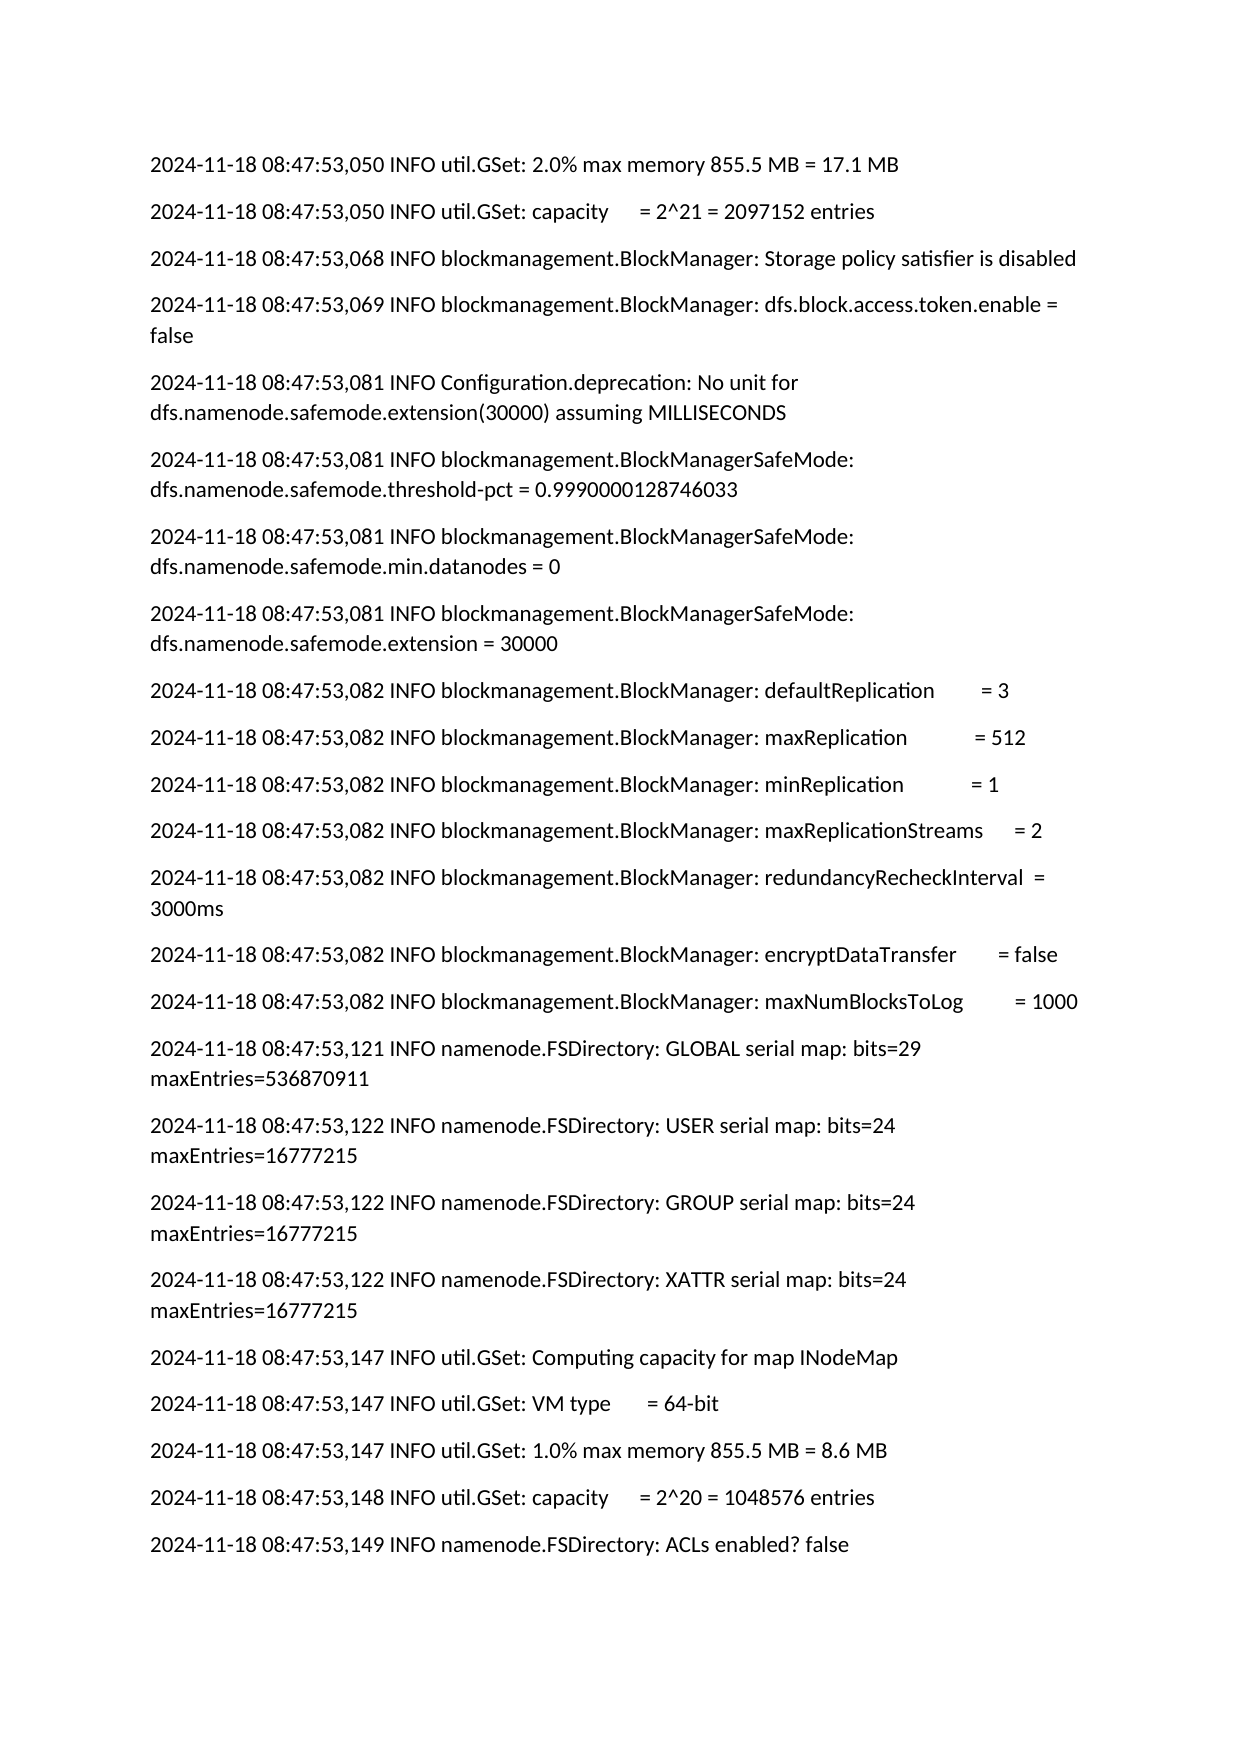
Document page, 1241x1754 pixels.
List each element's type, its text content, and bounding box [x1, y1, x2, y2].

text 2024-11-18 08:47:53,082 INFO blockmanagement.BlockManager: redundancyRecheckInterval = 3000ms [150, 863, 1090, 922]
text 2024-11-18 08:47:53,122 INFO namenode.FSDirectory: USER serial map: bits=24 maxEntries=16777215 [150, 1111, 1090, 1170]
text 2024-11-18 08:47:53,122 INFO namenode.FSDirectory: XATTR serial map: bits=24 maxEntries=16777215 [150, 1266, 1090, 1324]
text 2024-11-18 08:47:53,081 INFO blockmanagement.BlockManagerSafeMode: dfs.namenode.safemode.threshold-pct = 0.9990000128746033 [150, 445, 1090, 503]
text 2024-11-18 08:47:53,082 INFO blockmanagement.BlockManager: minReplication = 1 [150, 770, 1090, 798]
text 2024-11-18 08:47:53,050 INFO util.GSet: capacity = 2^21 = 2097152 entries [150, 197, 1090, 225]
text 2024-11-18 08:47:53,069 INFO blockmanagement.BlockManager: dfs.block.access.token.enable = false [150, 291, 1090, 349]
text 2024-11-18 08:47:53,149 INFO namenode.FSDirectory: ACLs enabled? false [150, 1530, 1090, 1558]
text 2024-11-18 08:47:53,082 INFO blockmanagement.BlockManager: maxNumBlocksToLog = 1000 [150, 987, 1090, 1016]
text 2024-11-18 08:47:53,068 INFO blockmanagement.BlockManager: Storage policy satisfier is disabled [150, 244, 1090, 272]
text 2024-11-18 08:47:53,082 INFO blockmanagement.BlockManager: maxReplicationStreams = 2 [150, 817, 1090, 845]
text 2024-11-18 08:47:53,081 INFO blockmanagement.BlockManagerSafeMode: dfs.namenode.safemode.extension = 30000 [150, 599, 1090, 657]
text 2024-11-18 08:47:53,050 INFO util.GSet: 2.0% max memory 855.5 MB = 17.1 MB [150, 150, 1090, 178]
text 2024-11-18 08:47:53,081 INFO blockmanagement.BlockManagerSafeMode: dfs.namenode.safemode.min.datanodes = 0 [150, 522, 1090, 580]
text 2024-11-18 08:47:53,081 INFO Configuration.deprecation: No unit for dfs.namenode.safemode.extension(30000) assuming MILLISECONDS [150, 368, 1090, 426]
text 2024-11-18 08:47:53,082 INFO blockmanagement.BlockManager: encryptDataTransfer = false [150, 941, 1090, 969]
text 2024-11-18 08:47:53,122 INFO namenode.FSDirectory: GROUP serial map: bits=24 maxEntries=16777215 [150, 1188, 1090, 1247]
text 2024-11-18 08:47:53,147 INFO util.GSet: 1.0% max memory 855.5 MB = 8.6 MB [150, 1436, 1090, 1464]
text 2024-11-18 08:47:53,148 INFO util.GSet: capacity = 2^20 = 1048576 entries [150, 1483, 1090, 1511]
text 2024-11-18 08:47:53,147 INFO util.GSet: Computing capacity for map INodeMap [150, 1343, 1090, 1371]
text 2024-11-18 08:47:53,082 INFO blockmanagement.BlockManager: maxReplication = 512 [150, 723, 1090, 751]
text 2024-11-18 08:47:53,121 INFO namenode.FSDirectory: GLOBAL serial map: bits=29 maxEntries=536870911 [150, 1034, 1090, 1093]
text 2024-11-18 08:47:53,147 INFO util.GSet: VM type = 64-bit [150, 1389, 1090, 1418]
text 2024-11-18 08:47:53,082 INFO blockmanagement.BlockManager: defaultReplication = 3 [150, 676, 1090, 704]
